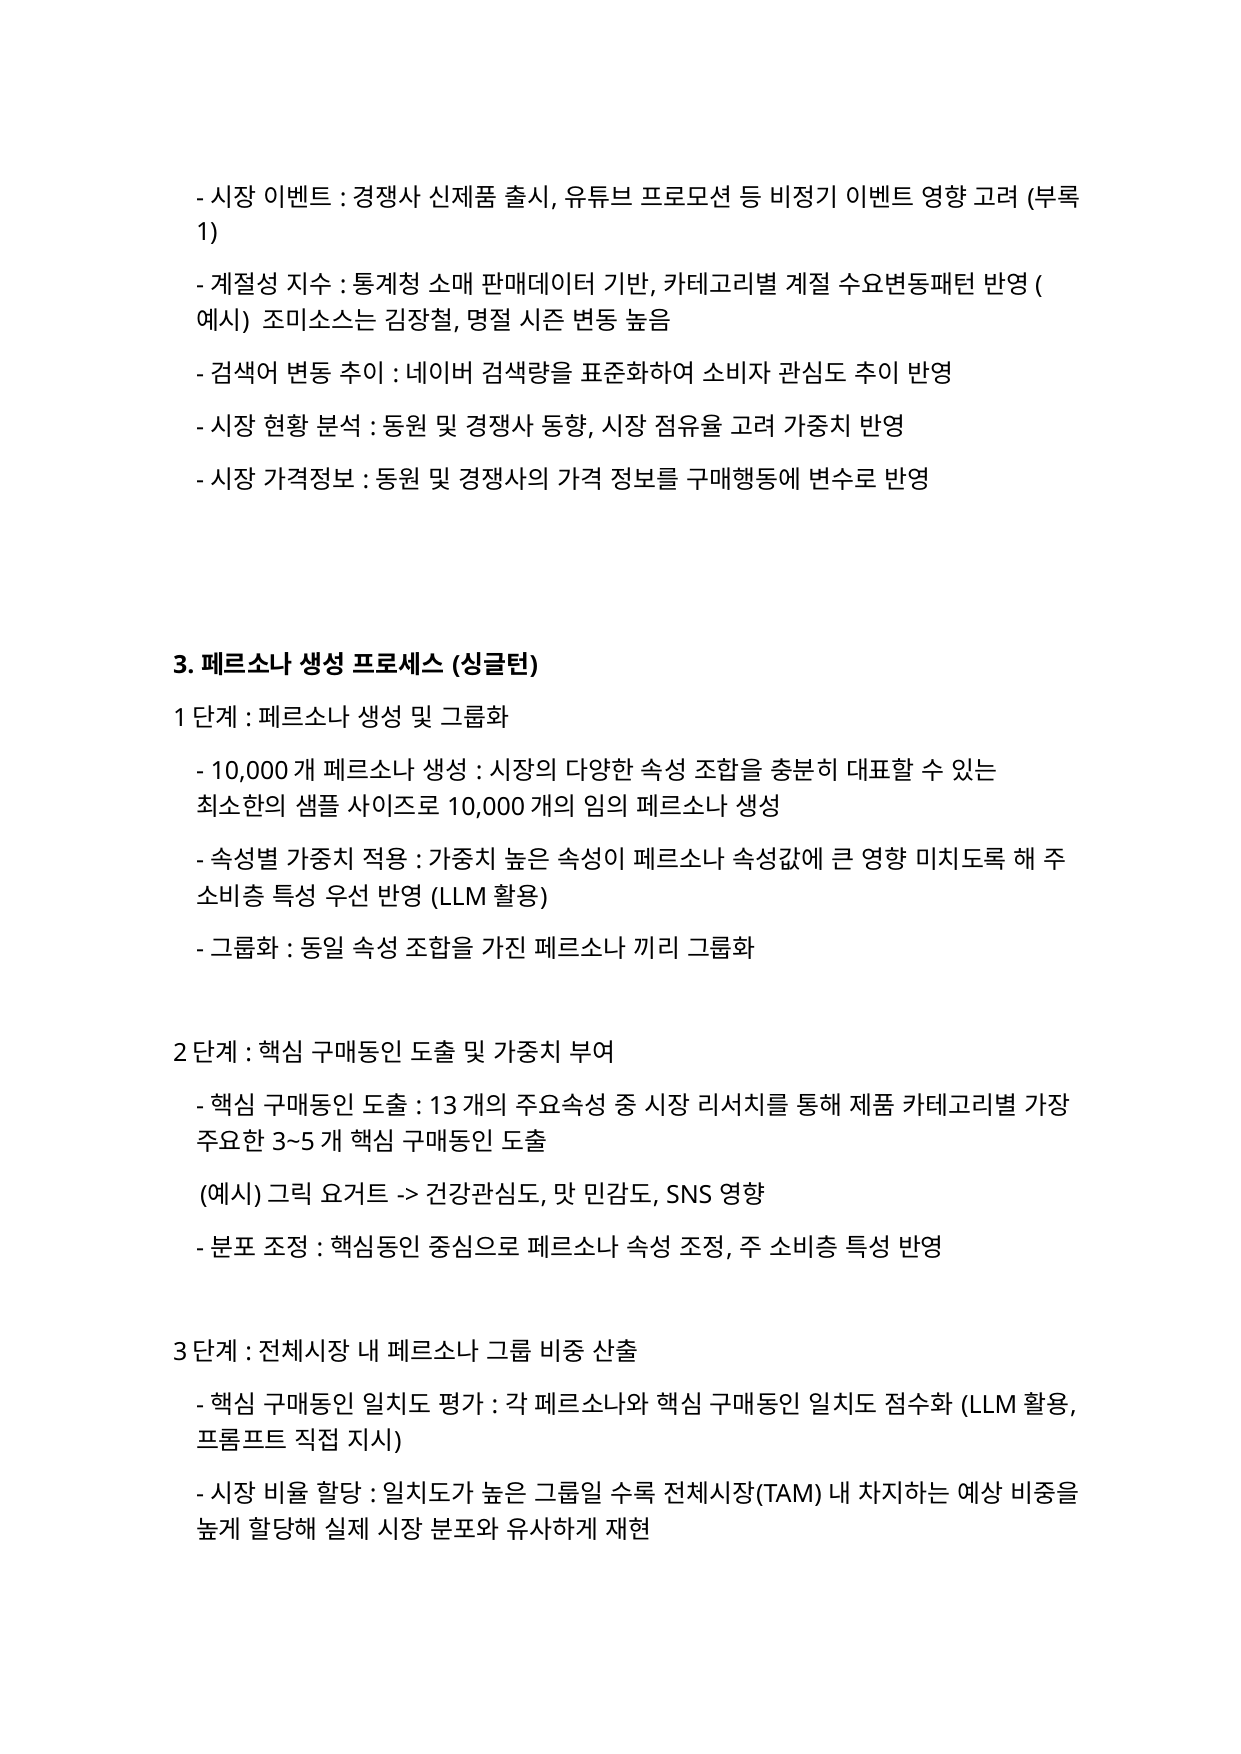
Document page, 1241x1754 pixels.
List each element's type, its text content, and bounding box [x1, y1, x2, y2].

text 3단계 : 전체시장 내 페르소나 그룹 비중 산출 [173, 1331, 1090, 1367]
text - 시장 비율 할당 : 일치도가 높은 그룹일 수록 전체시장(TAM) 내 차지하는 예상 비중을 높게 할당해 실제 시장 분포와 유사하게 재현 [196, 1473, 1090, 1546]
text - 시장 이벤트 : 경쟁사 신제품 출시, 유튜브 프로모션 등 비정기 이벤트 영향 고려 (부록1) [196, 177, 1090, 247]
text - 시장 현황 분석 : 동원 및 경쟁사 동향, 시장 점유율 고려 가중치 반영 [196, 406, 1090, 442]
text 3. 페르소나 생성 프로세스 (싱글턴) [173, 645, 1090, 681]
text - 속성별 가중치 적용 : 가중치 높은 속성이 페르소나 속성값에 큰 영향 미치도록 해 주 소비층 특성 우선 반영 (LLM 활용) [196, 840, 1090, 912]
text - 계절성 지수 : 통계청 소매 판매데이터 기반, 카테고리별 계절 수요변동패턴 반영 (예시) 조미소스는 김장철, 명절 시즌 변동 높음 [196, 264, 1090, 337]
text - 핵심 구매동인 일치도 평가 : 각 페르소나와 핵심 구매동인 일치도 점수화 (LLM 활용, 프롬프트 직접 지시) [196, 1384, 1090, 1457]
text 1단계 : 페르소나 생성 및 그룹화 [173, 698, 1090, 734]
text - 10,000개 페르소나 생성 : 시장의 다양한 속성 조합을 충분히 대표할 수 있는 최소한의 샘플 사이즈로 10,000개의 임의 페르소나 생성 [196, 751, 1090, 823]
text - 그룹화 : 동일 속성 조합을 가진 페르소나 끼리 그룹화 [196, 929, 1090, 965]
text - 분포 조정 : 핵심동인 중심으로 페르소나 속성 조정, 주 소비층 특성 반영 [196, 1228, 1090, 1264]
text (예시) 그릭 요거트 -> 건강관심도, 맛 민감도, SNS 영향 [150, 1175, 1090, 1211]
text - 시장 가격정보 : 동원 및 경쟁사의 가격 정보를 구매행동에 변수로 반영 [196, 459, 1090, 495]
text 2단계 : 핵심 구매동인 도출 및 가중치 부여 [173, 1033, 1090, 1069]
text - 핵심 구매동인 도출 : 13개의 주요속성 중 시장 리서치를 통해 제품 카테고리별 가장 주요한 3~5개 핵심 구매동인 도출 [196, 1086, 1090, 1158]
text - 검색어 변동 추이 : 네이버 검색량을 표준화하여 소비자 관심도 추이 반영 [196, 353, 1090, 389]
